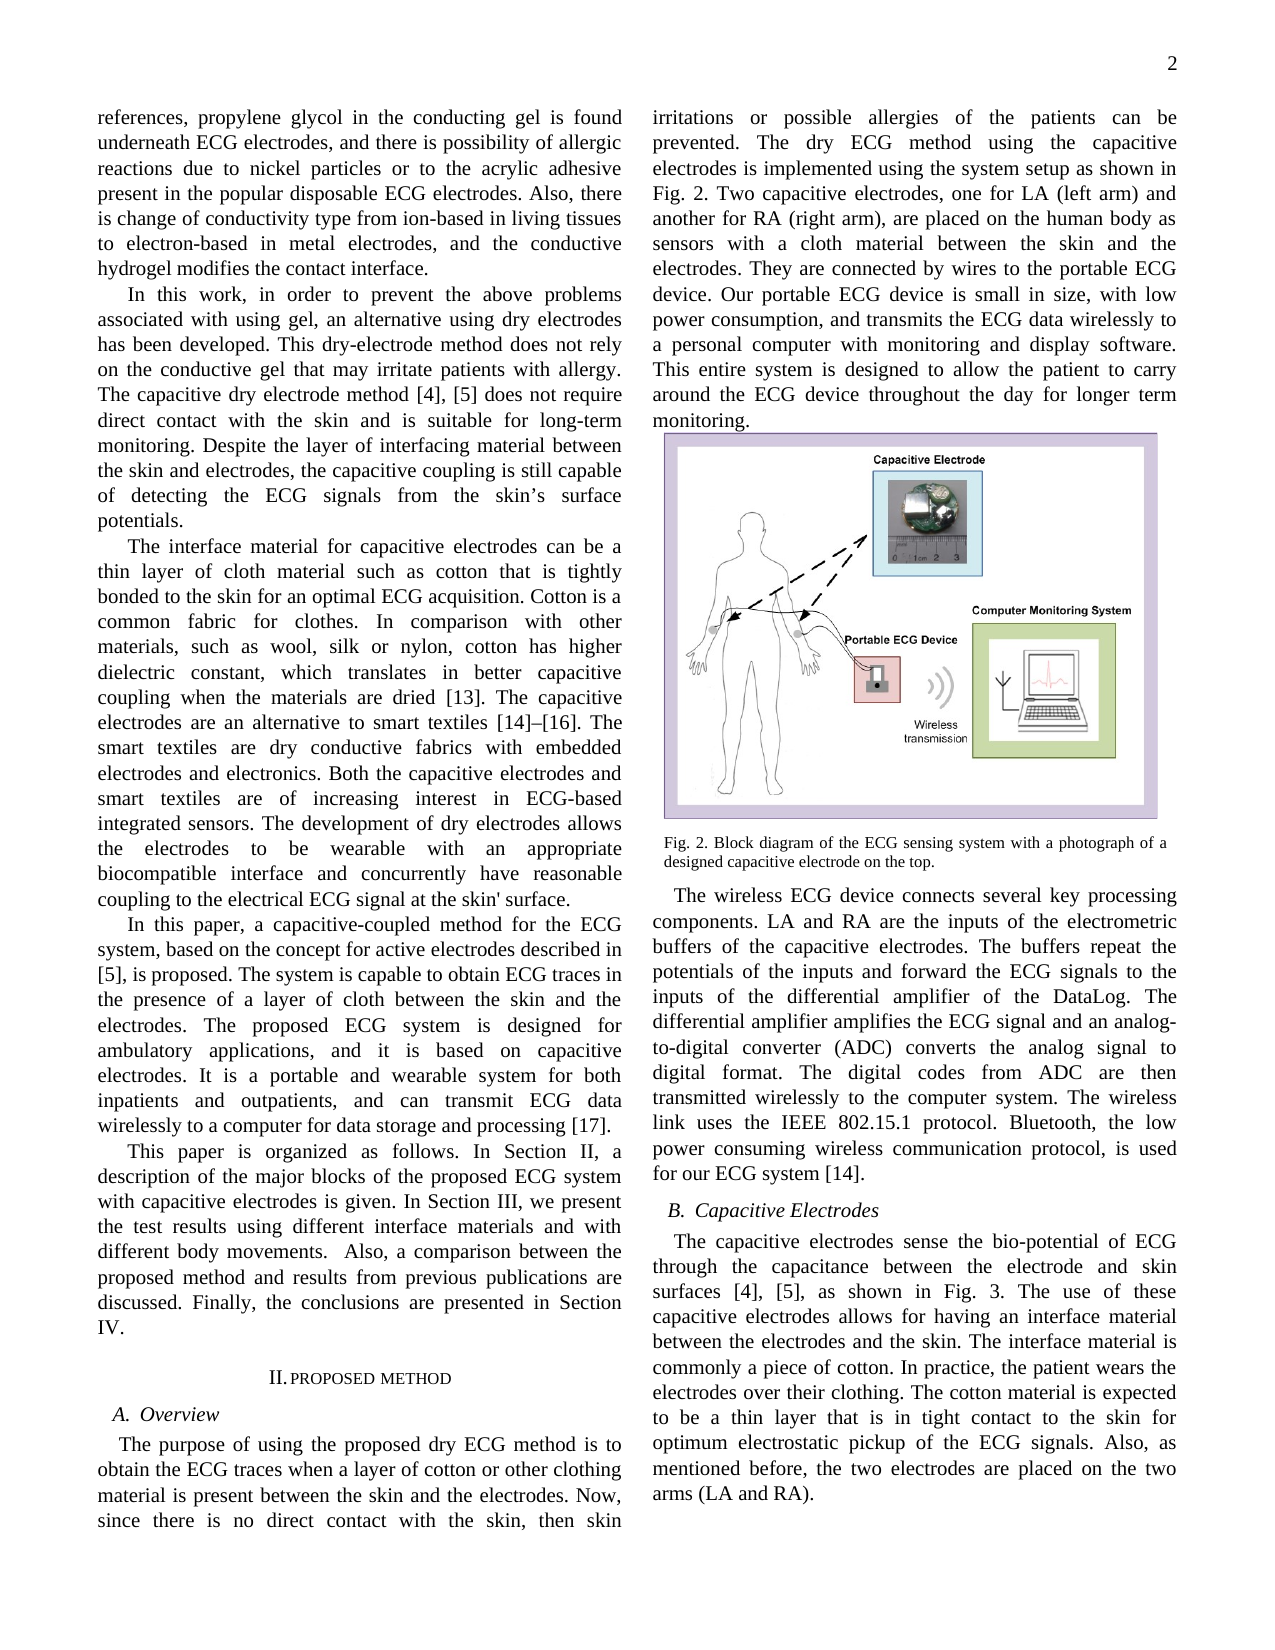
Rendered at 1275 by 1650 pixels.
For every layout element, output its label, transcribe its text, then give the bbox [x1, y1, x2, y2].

subtitle proposed method [97, 1365, 622, 1389]
subtitle Overview [112, 1402, 622, 1426]
table_cell Fig. 2. Block diagram of the ECG sensing system with a photograph of a designed capacitive electrode on the top. [653, 820, 1179, 883]
text In this paper, a capacitive-coupled method for the ECG system, based on the concept for active electrodes described in [5], is proposed. The system is capable to obtain ECG traces in the presence of a layer of cloth between the skin and the electrodes. The proposed ECG system is designed for ambulatory applications, and it is based on capacitive electrodes. It is a portable and wearable system for both inpatients and outpatients, and can transmit ECG data wirelessly to a computer for data storage and processing [17]. [97, 912, 622, 1137]
picture [663, 432, 1158, 819]
text The interface material for capacitive electrodes can be a thin layer of cloth material such as cotton that is tightly bonded to the skin for an optimal ECG acquisition. Cotton is a common fabric for clothes. In comparison with other materials, such as wool, silk or nylon, cotton has higher dielectric constant, which translates in better capacitive coupling when the materials are dried [13]. The capacitive electrodes are an alternative to smart textiles [14]–[16]. The smart textiles are dry conductive fabrics with embedded electrodes and electronics. Both the capacitive electrodes and smart textiles are of increasing interest in ECG-based integrated sensors. The development of dry electrodes allows the electrodes to be wearable with an appropriate biocompatible interface and concurrently have reasonable coupling to the electrical ECG signal at the skin' surface. [97, 533, 622, 911]
text The capacitive electrodes sense the bio-potential of ECG through the capacitance between the electrode and skin surfaces [4], [5], as shown in Fig. 3. The use of these capacitive electrodes allows for having an interface material between the electrodes and the skin. The interface material is commonly a piece of cotton. In practice, the patient wears the electrodes over their clothing. The cotton material is expected to be a thin layer that is in tight contact to the skin for optimum electrostatic pickup of the ECG signals. Also, as mentioned before, the two electrodes are placed on the two arms (LA and RA). [652, 1229, 1177, 1505]
table_header [653, 433, 1179, 820]
text This paper is organized as follows. In Section II, a description of the major blocks of the proposed ECG system with capacitive electrodes is given. In Section III, we present the test results using different interface materials and with different body movements. Also, a comparison between the proposed method and results from previous publications are discussed. Finally, the conclusions are presented in Section IV. [97, 1138, 622, 1339]
text The wireless ECG device connects several key processing components. LA and RA are the inputs of the electrometric buffers of the capacitive electrodes. The buffers repeat the potentials of the inputs and forward the ECG signals to the inputs of the differential amplifier of the DataLog. The differential amplifier amplifies the ECG signal and an analog-to-digital converter (ADC) converts the analog signal to digital format. The digital codes from ADC are then transmitted wirelessly to the computer system. The wireless link uses the IEEE 802.15.1 protocol. Bluetooth, the low power consuming wireless communication protocol, is used for our ECG system [14]. [652, 883, 1177, 1185]
subtitle Capacitive Electrodes [667, 1198, 1177, 1222]
text In this work, in order to prevent the above problems associated with using gel, an alternative using dry electrodes has been developed. This dry-electrode method does not rely on the conductive gel that may irritate patients with allergy. The capacitive dry electrode method [4], [5] does not require direct contact with the skin and is suitable for long-term monitoring. Despite the layer of interfacing material between the skin and electrodes, the capacitive coupling is still capable of detecting the ECG signals from the skin’s surface potentials. [97, 281, 622, 532]
text The purpose of using the proposed dry ECG method is to obtain the ECG traces when a layer of cotton or other clothing material is present between the skin and the electrodes. Now, since there is no direct contact with the skin, then skin irritations or possible allergies of the patients can be prevented. The dry ECG method using the capacitive electrodes is implemented using the system setup as shown in Fig. 2. Two capacitive electrodes, one for LA (left arm) and another for RA (right arm), are placed on the human body as sensors with a cloth material between the skin and the electrodes. They are connected by wires to the portable ECG device. Our portable ECG device is small in size, with low power consumption, and transmits the ECG data wirelessly to a personal computer with monitoring and display software. This entire system is designed to allow the patient to carry around the ECG device throughout the day for longer term monitoring. [652, 105, 1177, 432]
